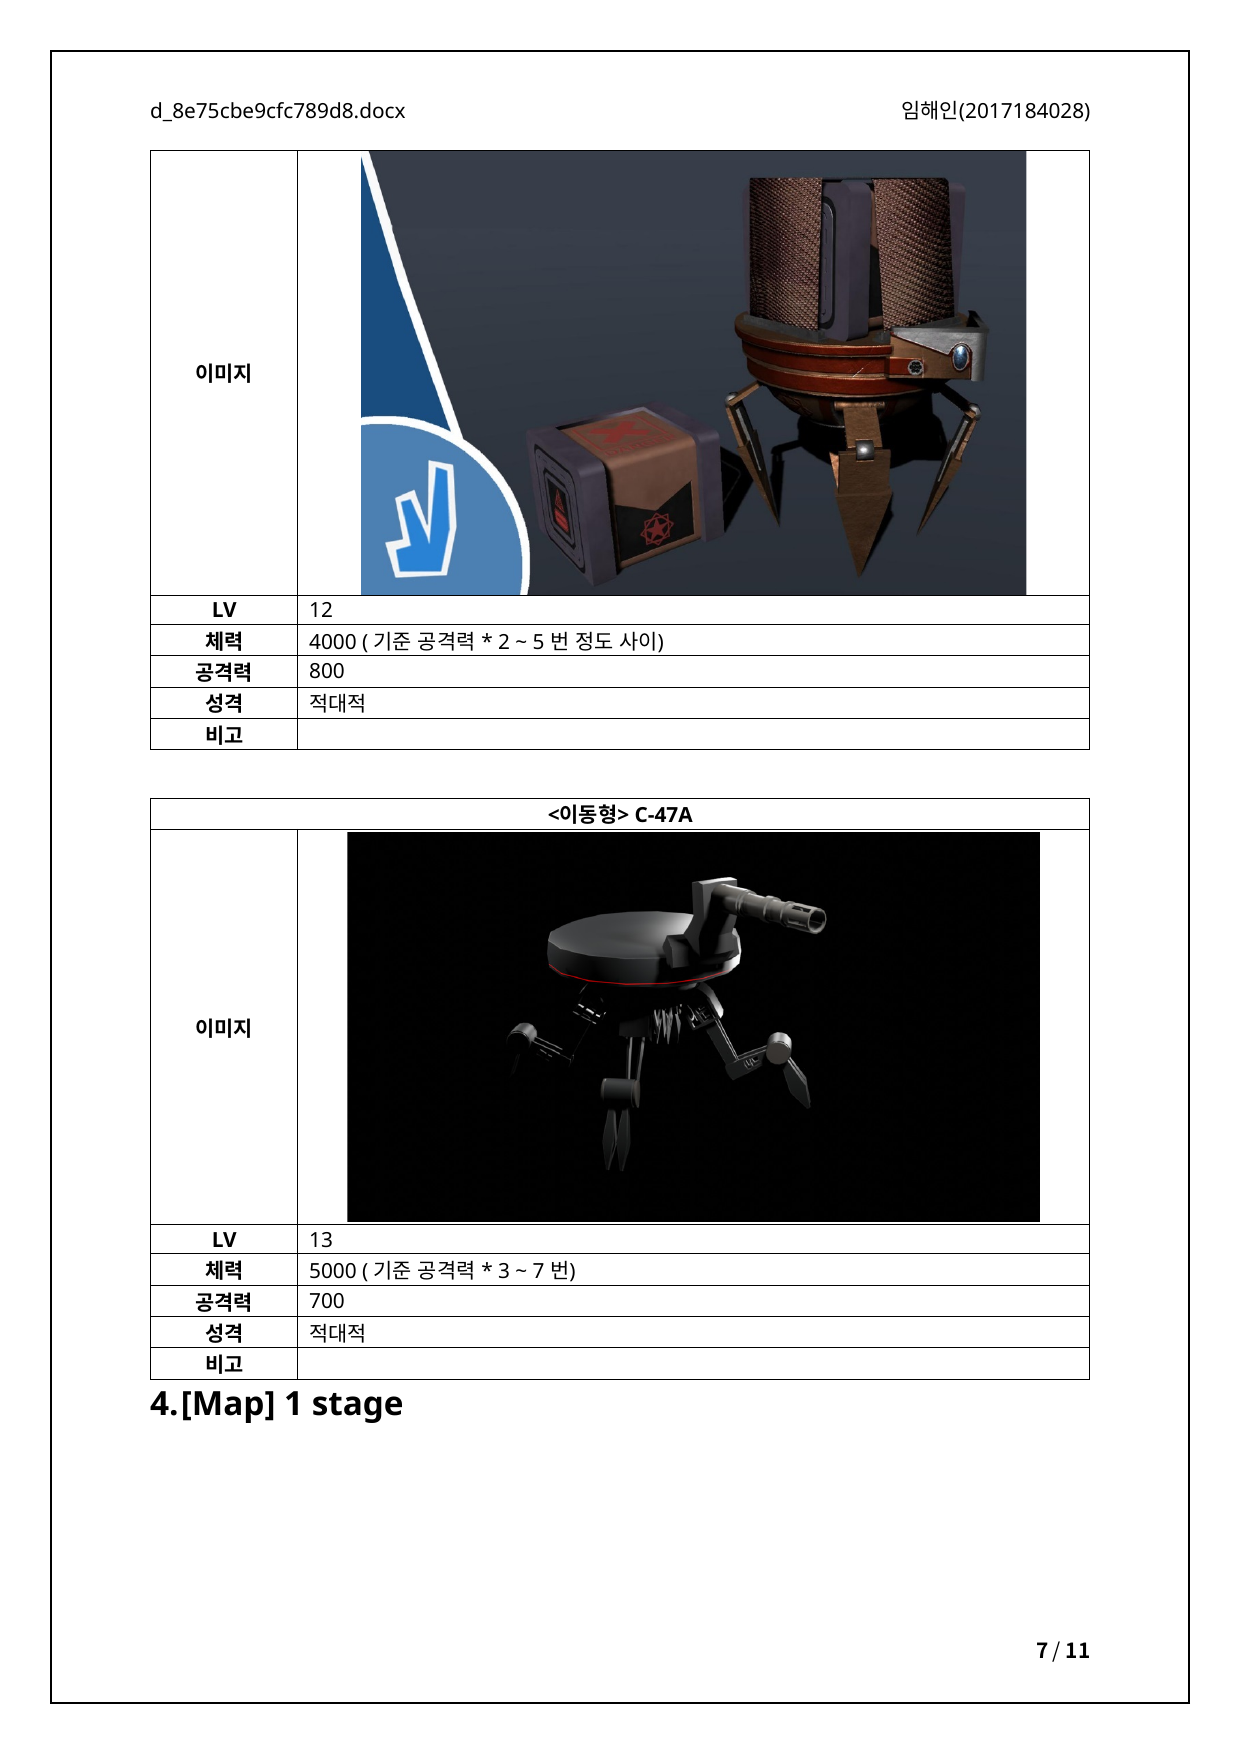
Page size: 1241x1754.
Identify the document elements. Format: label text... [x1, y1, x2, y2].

table_cell 13 [298, 1225, 1089, 1253]
table_cell 비고 [151, 719, 297, 749]
table_header <이동형> C-47A [151, 799, 1089, 829]
table_cell [298, 830, 1089, 1224]
subtitle [Map] 1 stage [150, 1380, 1090, 1425]
table_cell 적대적 [298, 688, 1089, 718]
table_cell 성격 [151, 688, 297, 718]
table_cell LV [151, 1225, 297, 1253]
table_cell [298, 719, 1089, 749]
table_cell 800 [298, 656, 1089, 687]
picture [361, 151, 1027, 595]
table_cell 체력 [151, 625, 297, 655]
table_cell [298, 151, 361, 594]
table_cell 이미지 [151, 830, 297, 1224]
table_cell 비고 [151, 1348, 297, 1378]
table_cell LV [151, 596, 297, 624]
table_cell 공격력 [151, 656, 297, 687]
table_cell 5000 ( 기준 공격력 * 3 ~ 7 번) [298, 1254, 1089, 1285]
table_cell 12 [298, 596, 1089, 624]
table_cell 4000 ( 기준 공격력 * 2 ~ 5 번 정도 사이) [298, 625, 1089, 655]
picture [347, 832, 1040, 1222]
table_cell 이미지 [151, 151, 297, 594]
table_cell 적대적 [298, 1317, 1089, 1347]
table_cell 700 [298, 1286, 1089, 1316]
table_cell [298, 1348, 1089, 1378]
table_cell 공격력 [151, 1286, 297, 1316]
table_cell 성격 [151, 1317, 297, 1347]
table_cell 체력 [151, 1254, 297, 1285]
table_cell [1027, 151, 1089, 594]
